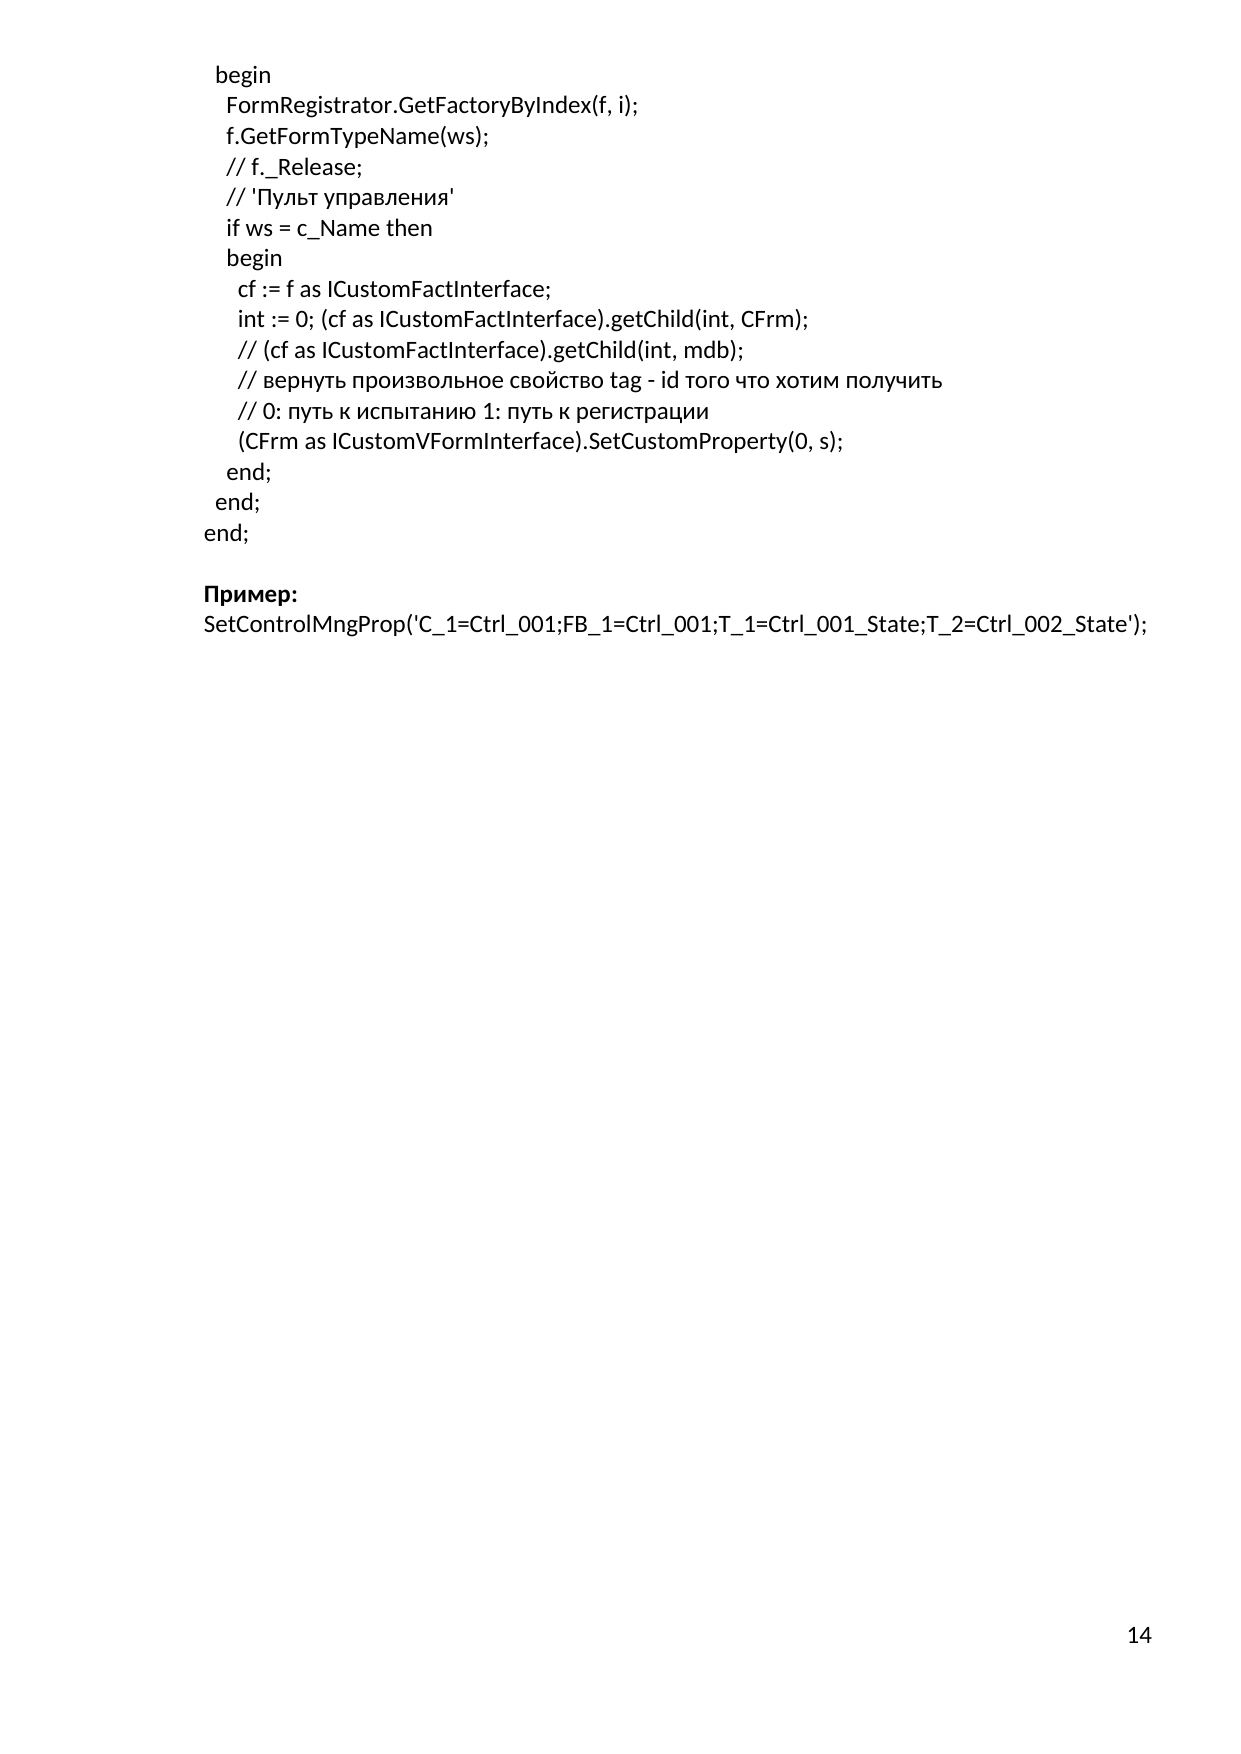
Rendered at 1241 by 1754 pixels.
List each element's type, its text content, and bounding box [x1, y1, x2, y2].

text (CFrm as ICustomVFormInterface).SetCustomProperty(0, s); [133, 425, 1152, 456]
text // f._Release; [133, 151, 1152, 181]
text begin [133, 59, 1152, 89]
text SetControlMngProp('C_1=Ctrl_001;FB_1=Ctrl_001;T_1=Ctrl_001_State;T_2=Ctrl_002_State'); [133, 608, 1152, 639]
text begin [133, 242, 1152, 273]
text // вернуть произвольное свойство tag - id того что хотим получить [133, 364, 1152, 395]
text Пример: [133, 578, 1152, 608]
text FormRegistrator.GetFactoryByIndex(f, i); [133, 89, 1152, 120]
text // 'Пульт управления' [133, 181, 1152, 212]
text int := 0; (cf as ICustomFactInterface).getChild(int, CFrm); [133, 303, 1152, 334]
text end; [133, 456, 1152, 486]
text cf := f as ICustomFactInterface; [133, 273, 1152, 303]
text if ws = c_Name then [133, 212, 1152, 242]
text // (cf as ICustomFactInterface).getChild(int, mdb); [133, 334, 1152, 364]
text end; [133, 517, 1152, 547]
text end; [133, 486, 1152, 517]
text f.GetFormTypeName(ws); [133, 120, 1152, 151]
text // 0: путь к испытанию 1: путь к регистрации [133, 395, 1152, 425]
